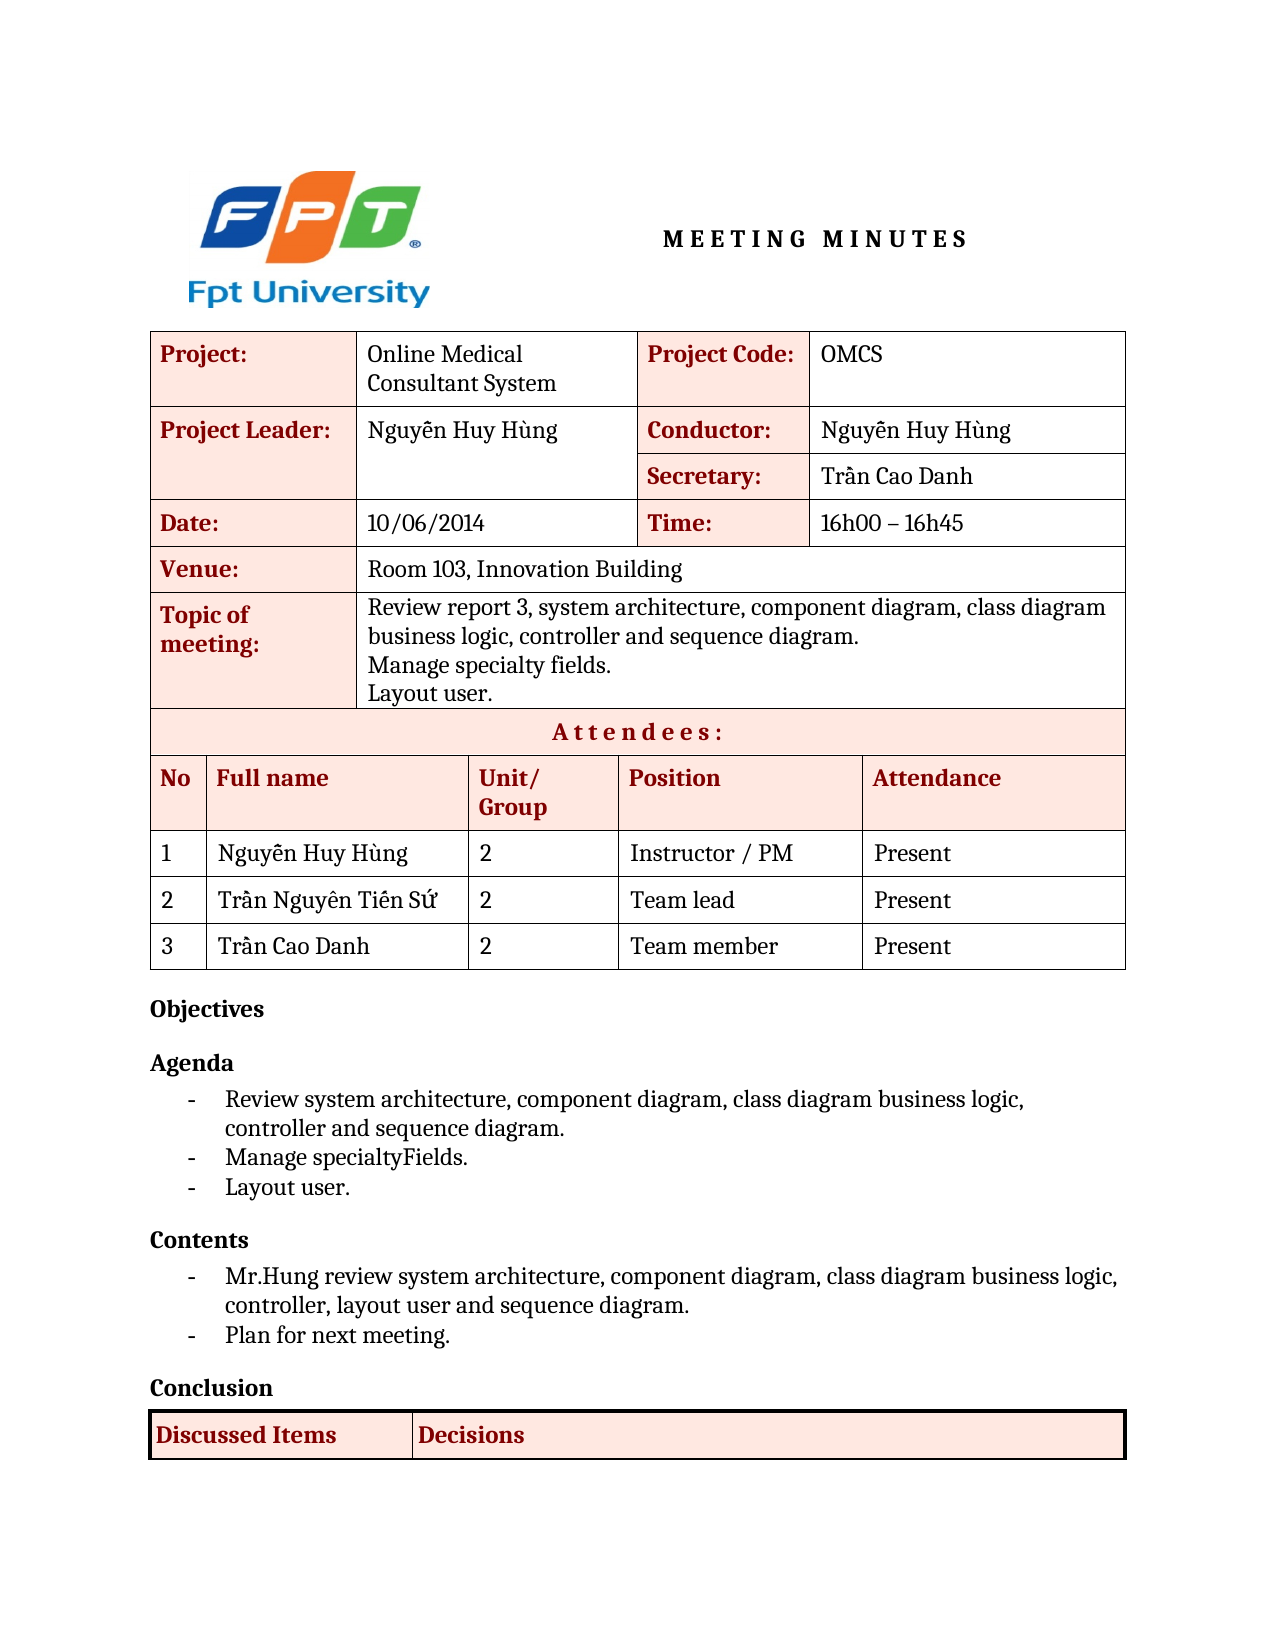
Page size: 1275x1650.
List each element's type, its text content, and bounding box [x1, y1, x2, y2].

table_cell Nguyễn Huy Hùng [810, 407, 1125, 453]
list Mr.Hung review system architecture, component diagram, class diagram business logic, controller, layout user and sequence diagram. [187, 1261, 1125, 1320]
table_cell Trần Nguyên Tiến Sứ [207, 877, 468, 923]
table_cell Attendance [863, 756, 1125, 830]
table_cell Nguyễn Huy Hùng [357, 407, 637, 499]
table_cell Trần Cao Danh [207, 924, 468, 969]
table_header Decisions [413, 1413, 1123, 1458]
table_cell 2 [469, 831, 618, 876]
table_cell 3 [151, 924, 206, 969]
table_cell Team lead [619, 877, 862, 923]
table_header Discussed Items [152, 1413, 412, 1458]
subtitle Agenda [150, 1049, 1125, 1078]
table_cell Present [863, 831, 1125, 876]
table_cell Full name [207, 756, 468, 830]
table_cell Venue: [151, 547, 356, 592]
subtitle Objectives [150, 995, 1125, 1024]
table_header [150, 150, 1125, 331]
table_cell Review report 3, system architecture, component diagram, class diagram business logic, controller and sequence diagram. Manage specialty fields. Layout user. [357, 593, 1125, 708]
table_cell Topic of meeting: [151, 593, 356, 708]
table_cell 1 [151, 831, 206, 876]
table_cell Team member [619, 924, 862, 969]
table_cell 10/06/2014 [357, 500, 637, 546]
table_cell Trần Cao Danh [810, 454, 1125, 499]
table_cell Conductor: [638, 407, 809, 453]
picture [189, 171, 430, 308]
table_cell Present [863, 924, 1125, 969]
table_cell Online Medical Consultant System [357, 332, 637, 406]
table_cell Project: [151, 332, 356, 406]
list Review system architecture, component diagram, class diagram business logic, controller and sequence diagram. [187, 1084, 1125, 1142]
table_cell Nguyễn Huy Hùng [207, 831, 468, 876]
subtitle Contents [150, 1226, 1125, 1255]
table_cell Project Code: [638, 332, 809, 406]
table_cell Time: [638, 500, 809, 546]
table_cell Date: [151, 500, 356, 546]
list Manage specialtyFields. [187, 1142, 1125, 1172]
table_cell 2 [469, 877, 618, 923]
table_cell Position [619, 756, 862, 830]
table_cell Instructor / PM [619, 831, 862, 876]
list Layout user. [187, 1172, 1125, 1201]
table_cell 16h00 – 16h45 [810, 500, 1125, 546]
table_cell No [151, 756, 206, 830]
table_cell 2 [151, 877, 206, 923]
table_cell Unit/Group [469, 756, 618, 830]
list Plan for next meeting. [187, 1320, 1125, 1349]
table_cell Room 103, Innovation Building [357, 547, 1125, 592]
table_cell Secretary: [638, 454, 809, 499]
table_cell OMCS [810, 332, 1125, 406]
table_cell Project Leader: [151, 407, 356, 499]
table_cell 2 [469, 924, 618, 969]
table_cell Present [863, 877, 1125, 923]
table_cell A t t e n d e e s : [151, 709, 1125, 754]
subtitle Conclusion [150, 1374, 1125, 1403]
